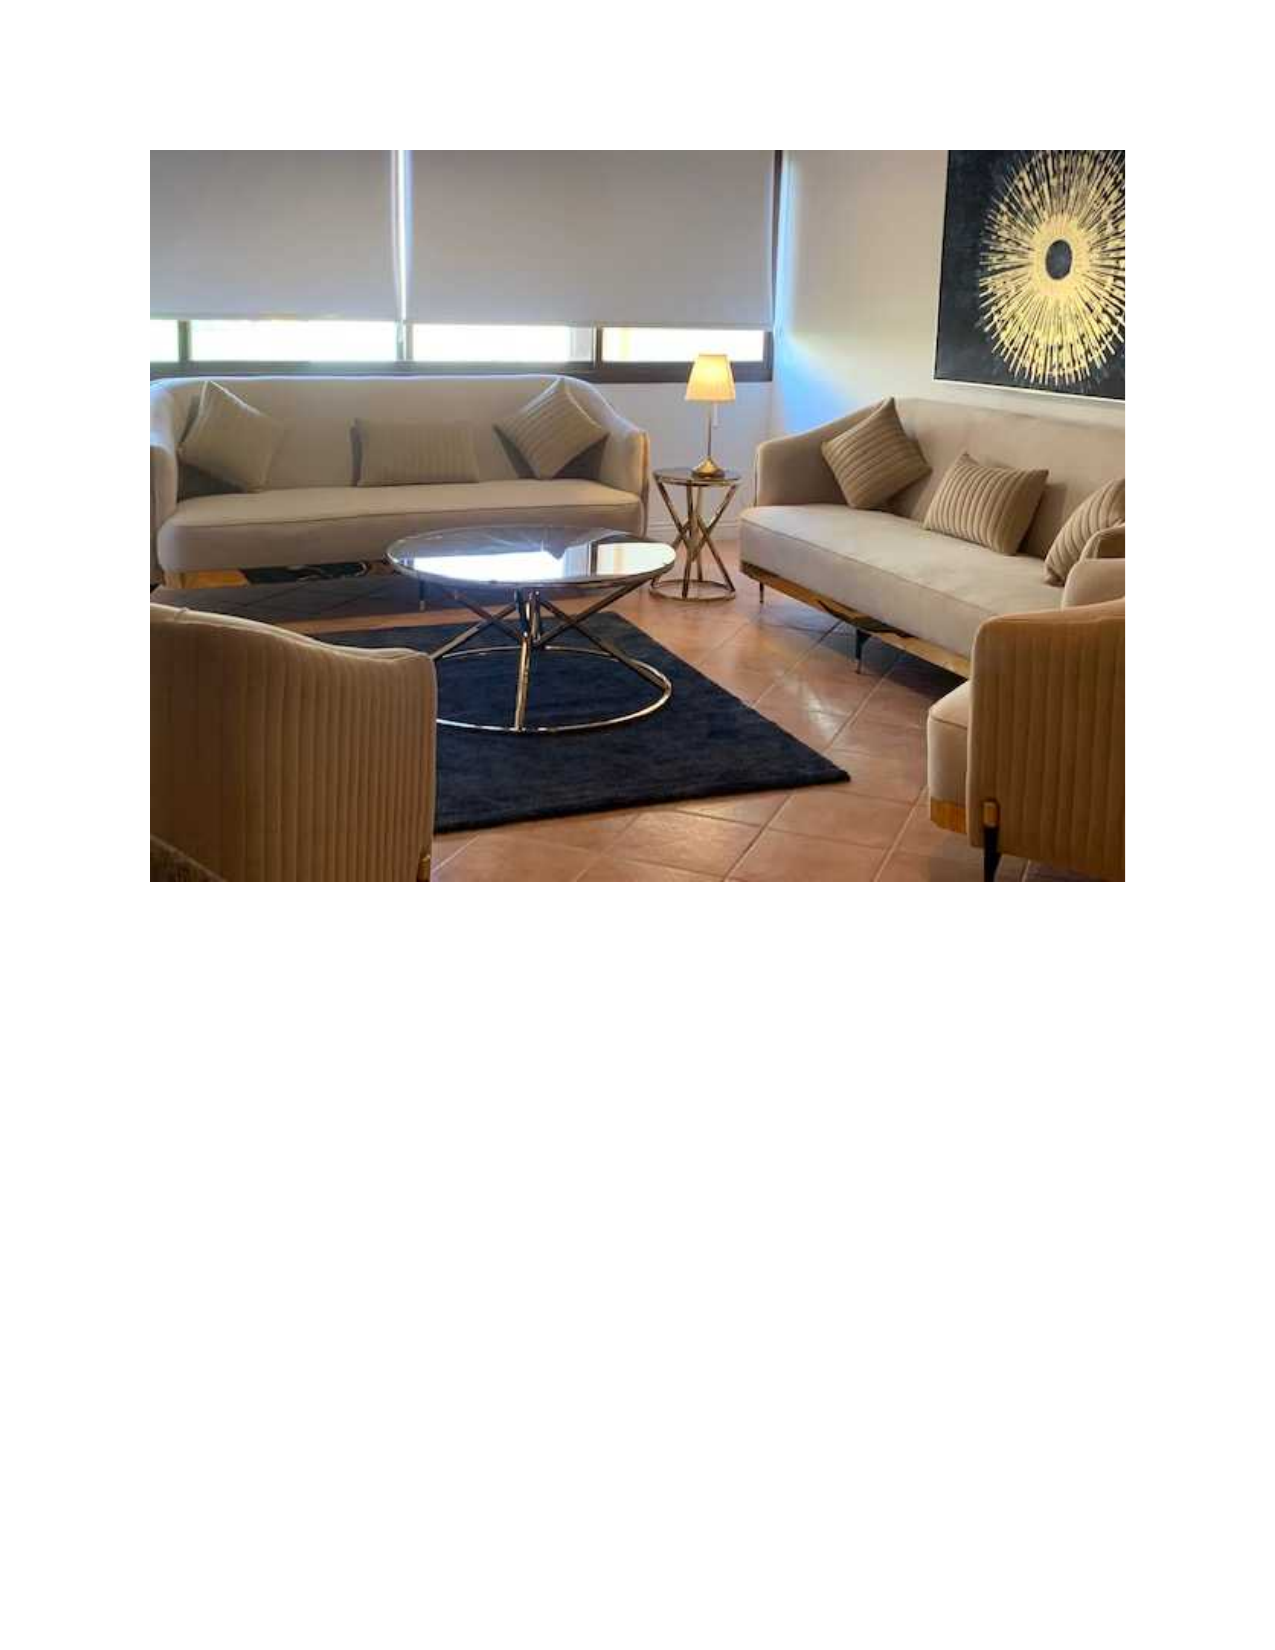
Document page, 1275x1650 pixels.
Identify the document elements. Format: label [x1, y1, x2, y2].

picture [150, 150, 1125, 882]
